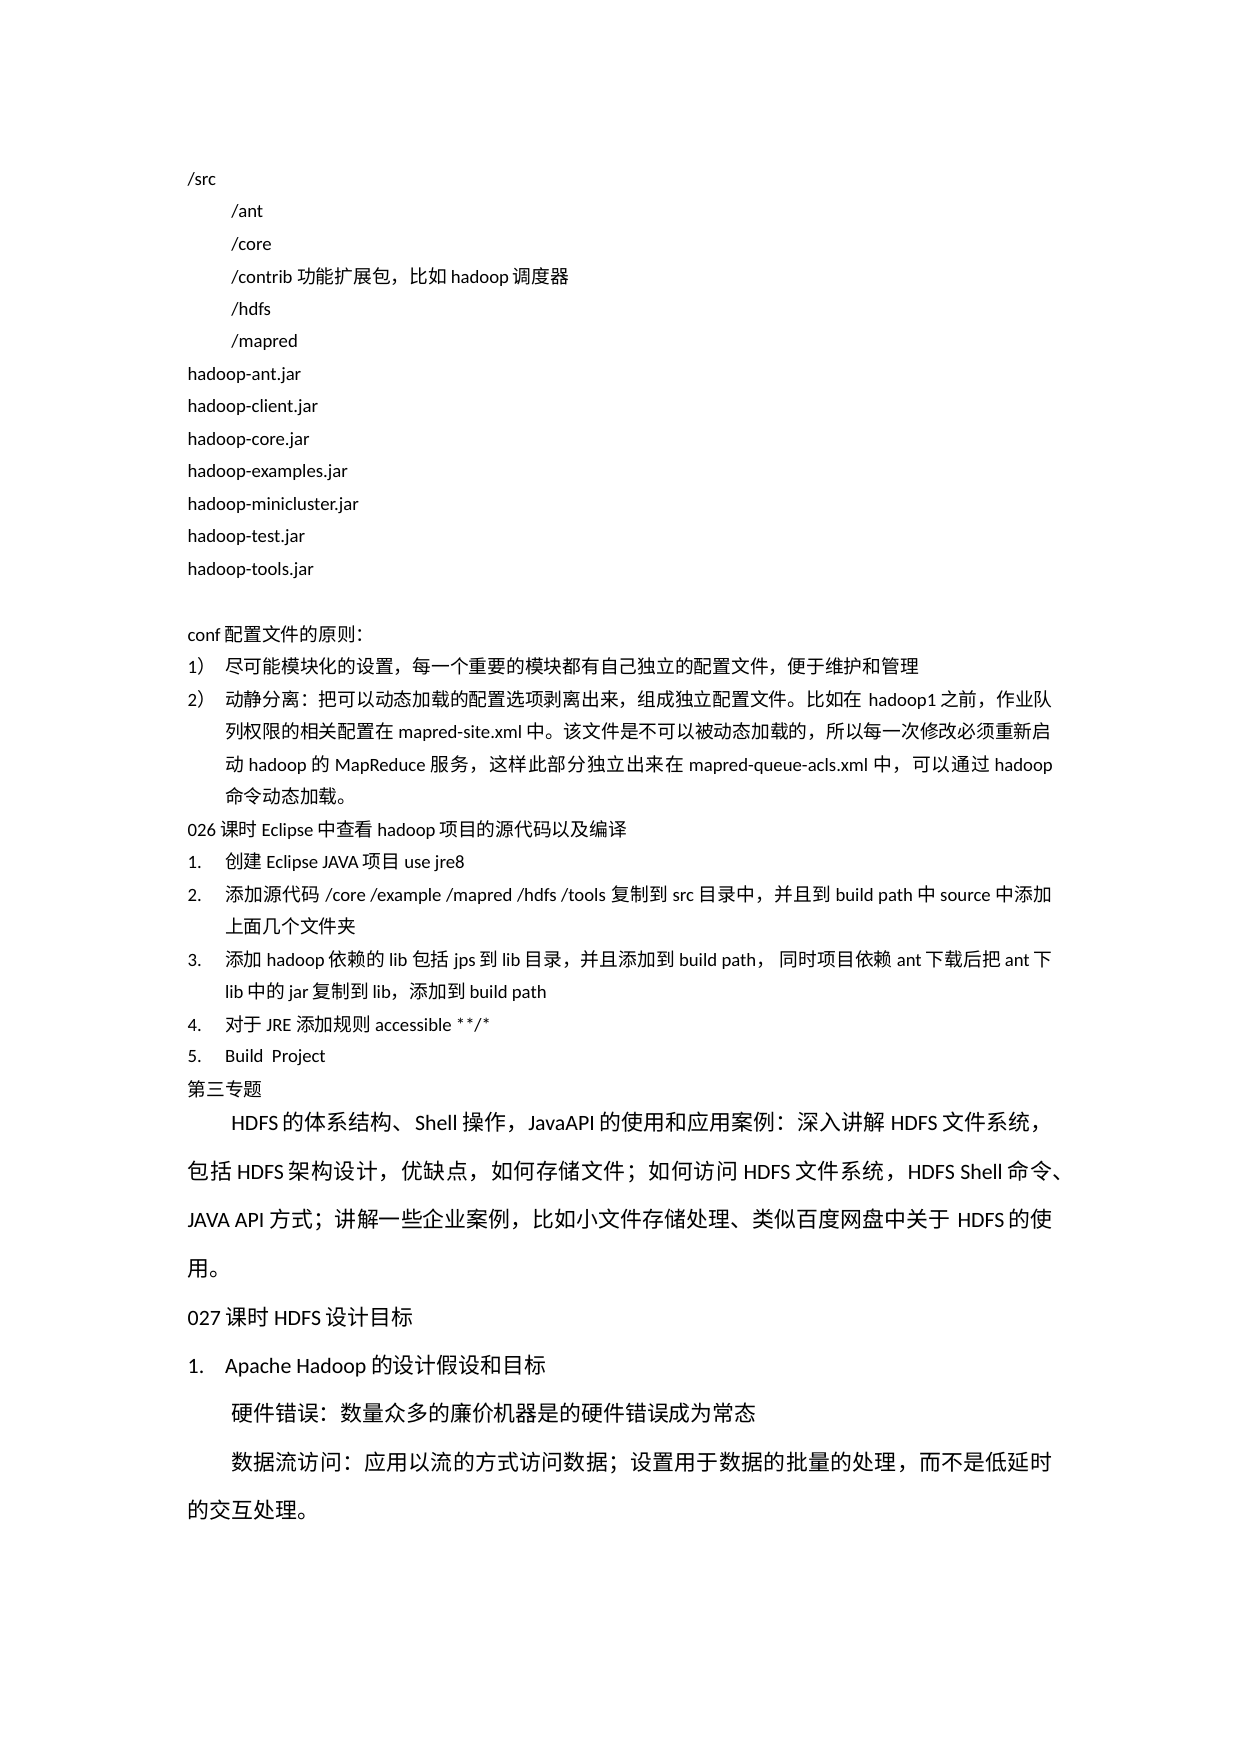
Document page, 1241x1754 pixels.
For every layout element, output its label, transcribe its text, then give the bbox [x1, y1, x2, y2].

text /src [187, 162, 1053, 194]
text hadoop-core.jar [187, 422, 1053, 454]
text /hdfs [187, 292, 1053, 324]
text hadoop-examples.jar [187, 454, 1053, 487]
list 对于JRE 添加规则 accessible **/* [187, 1007, 1053, 1039]
text 027课时 HDFS设计目标 [187, 1299, 1053, 1332]
text hadoop-client.jar [187, 389, 1053, 422]
text hadoop-ant.jar [187, 357, 1053, 389]
list 创建Eclipse JAVA项目 use jre8 [187, 844, 1053, 877]
text hadoop-tools.jar [187, 552, 1053, 584]
list 动静分离：把可以动态加载的配置选项剥离出来，组成独立配置文件。比如在hadoop1之前，作业队列权限的相关配置在mapred-site.xml中。该文件是不可以被动态加载的，所以每一次修改必须重新启动hadoop的MapReduce服务，这样此部分独立出来在mapred-queue-acls.xml中，可以通过hadoop命令动态加载。 [187, 682, 1053, 812]
list 添加hadoop依赖的lib 包括 jps到lib目录，并且添加到build path， 同时项目依赖ant下载后把ant下lib中的jar复制到lib，添加到build path [187, 942, 1053, 1007]
text conf配置文件的原则： [187, 617, 1053, 649]
text /mapred [187, 324, 1053, 357]
list 尽可能模块化的设置，每一个重要的模块都有自己独立的配置文件，便于维护和管理 [187, 649, 1053, 682]
list Build Project [187, 1039, 1053, 1072]
text hadoop-test.jar [187, 519, 1053, 552]
text /contrib 功能扩展包，比如hadoop调度器 [187, 259, 1053, 292]
text 数据流访问：应用以流的方式访问数据；设置用于数据的批量的处理，而不是低延时的交互处理。 [187, 1444, 1053, 1525]
text /core [187, 227, 1053, 259]
text 硬件错误：数量众多的廉价机器是的硬件错误成为常态 [187, 1396, 1053, 1428]
text 第三专题 [187, 1072, 1053, 1104]
text 026课时 Eclipse中查看hadoop项目的源代码以及编译 [187, 812, 1053, 844]
text /ant [187, 194, 1053, 227]
list 添加源代码 /core /example /mapred /hdfs /tools 复制到src目录中，并且到build path中source 中添加上面几个文件夹 [187, 877, 1053, 942]
text HDFS的体系结构、Shell操作，JavaAPI的使用和应用案例：深入讲解HDFS文件系统，包括HDFS架构设计，优缺点，如何存储文件；如何访问HDFS文件系统，HDFS Shell命令、JAVA API方式；讲解一些企业案例，比如小文件存储处理、类似百度网盘中关于HDFS的使用。 [187, 1104, 1053, 1283]
list Apache Hadoop的设计假设和目标 [187, 1347, 1053, 1380]
text hadoop-minicluster.jar [187, 487, 1053, 519]
